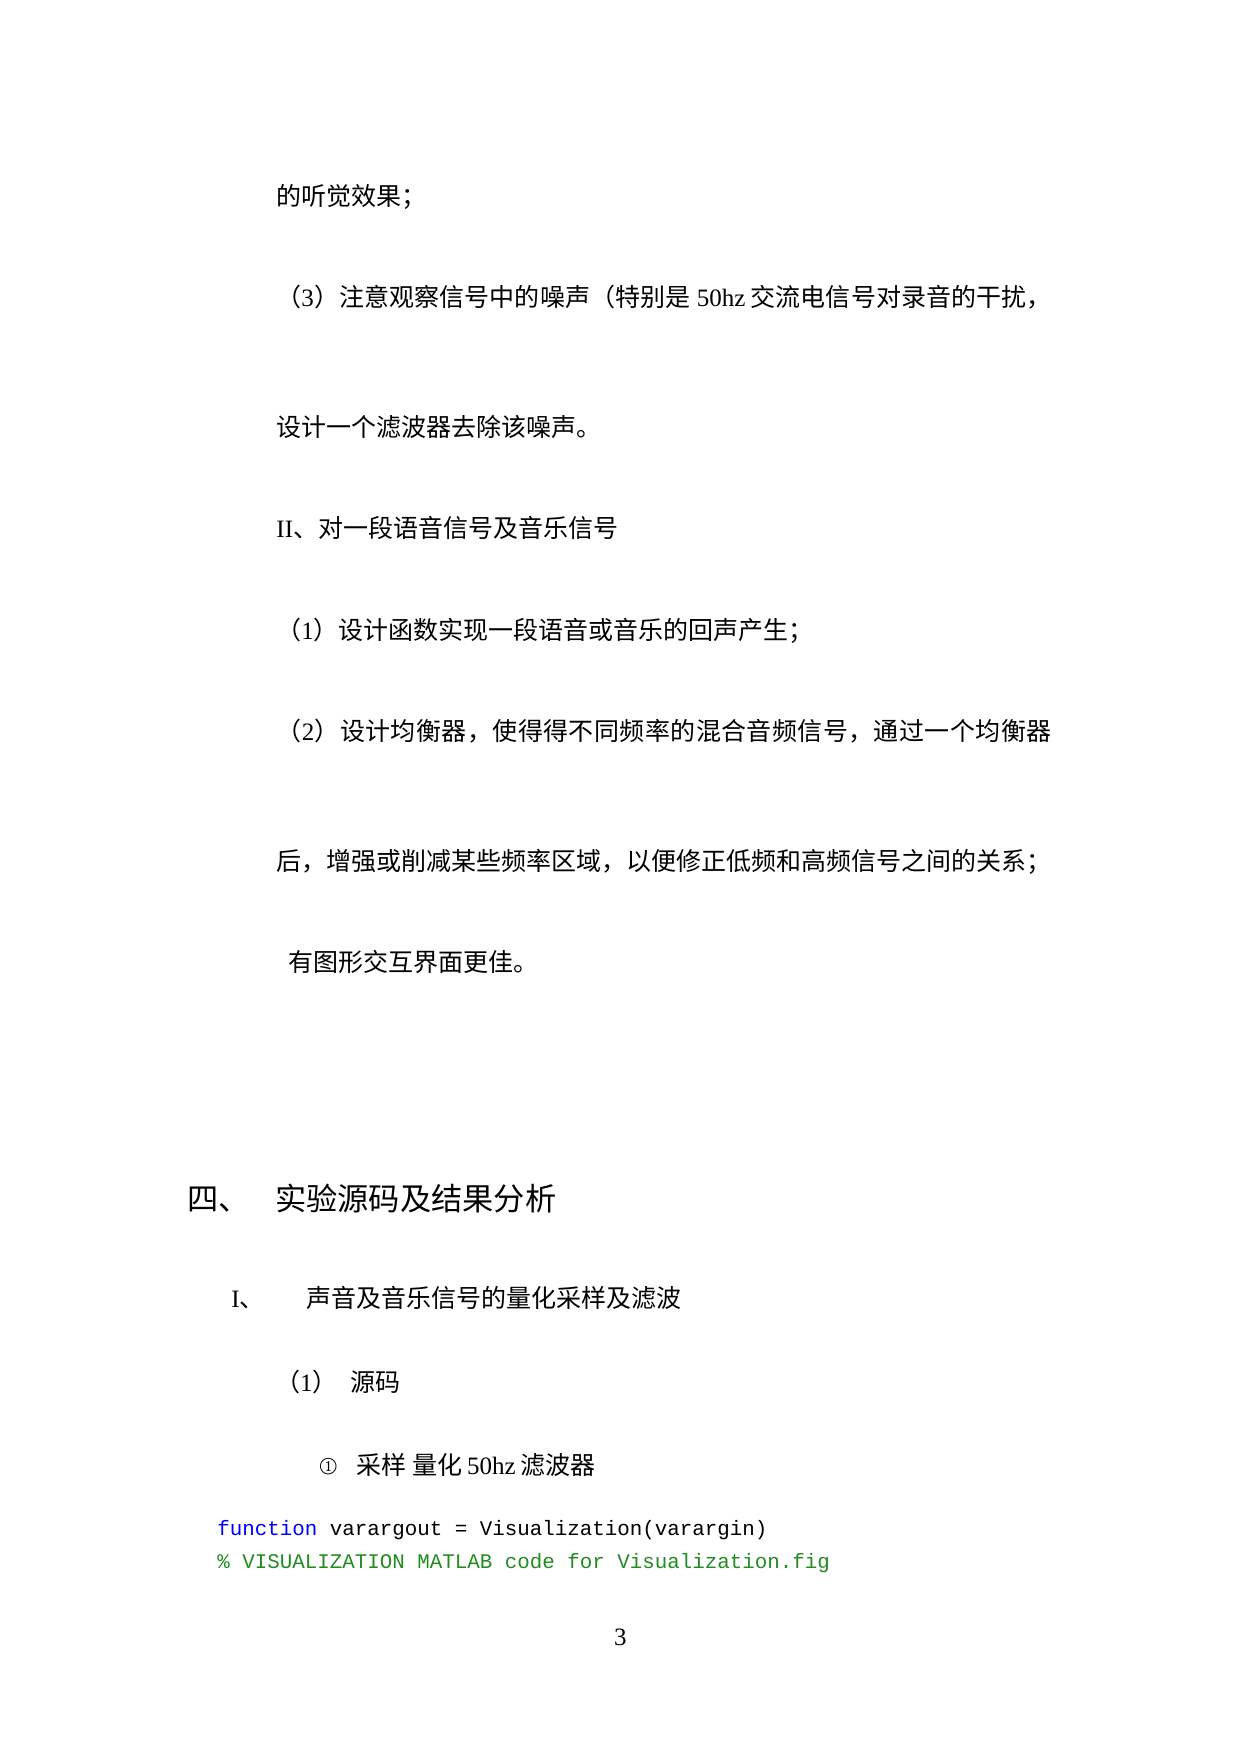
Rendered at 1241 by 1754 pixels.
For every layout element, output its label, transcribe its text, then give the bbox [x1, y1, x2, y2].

list 采样 量化50hz滤波器 [319, 1431, 1053, 1496]
text （2）设计均衡器，使得得不同频率的混合音频信号，通过一个均衡器后，增强或削减某些频率区域，以便修正低频和高频信号之间的关系； [276, 697, 1053, 892]
subtitle 实验源码及结果分析 [187, 1164, 1053, 1229]
text % VISUALIZATION MATLAB code for Visualization.fig [217, 1546, 1053, 1579]
list 声音及音乐信号的量化采样及滤波 [231, 1264, 1053, 1329]
text II、对一段语音信号及音乐信号 [276, 494, 1053, 559]
text 有图形交互界面更佳。 [276, 928, 1053, 993]
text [276, 162, 1053, 227]
list 源码 [275, 1348, 1053, 1413]
text function varargout = Visualization(varargin) [217, 1514, 1053, 1546]
text （3）注意观察信号中的噪声（特别是50hz交流电信号对录音的干扰，设计一个滤波器去除该噪声。 [276, 263, 1053, 458]
text （1）设计函数实现一段语音或音乐的回声产生； [276, 596, 1053, 661]
